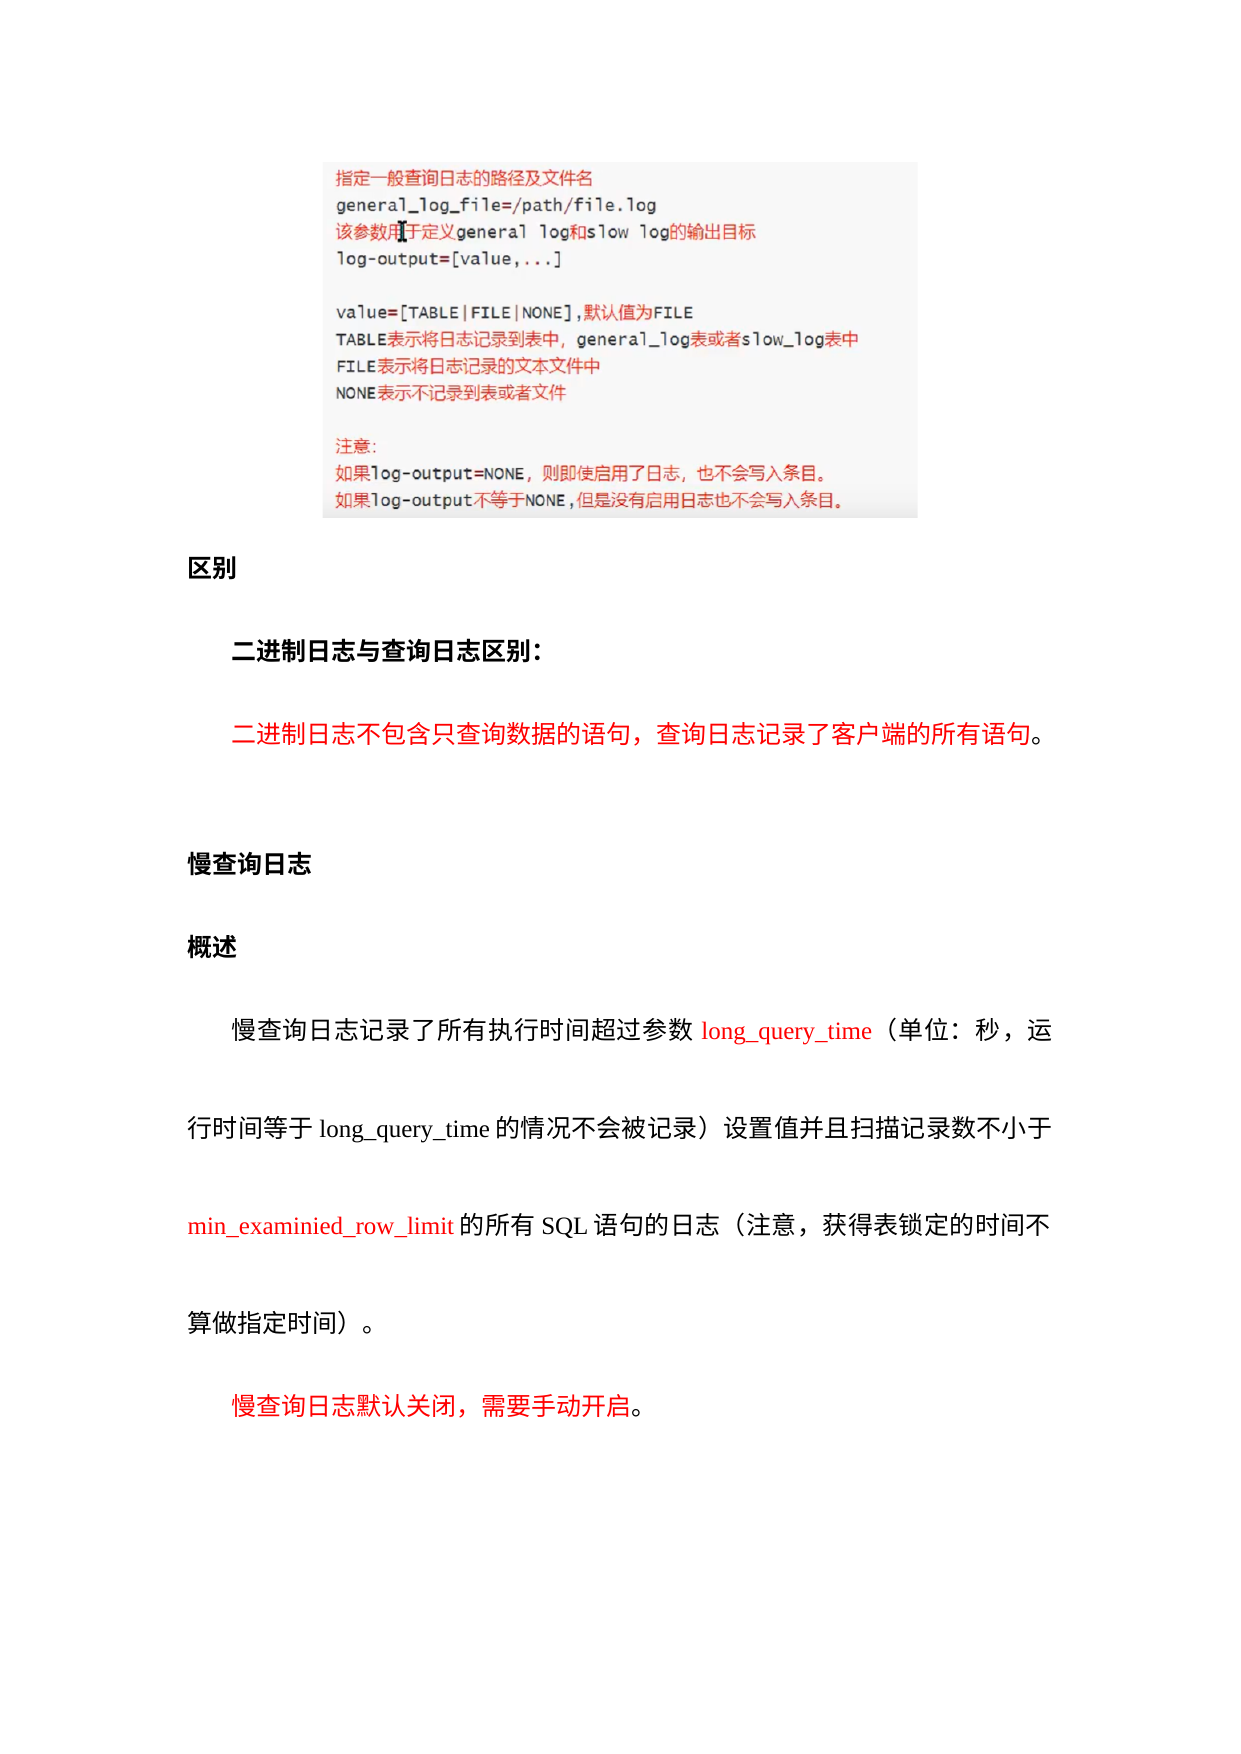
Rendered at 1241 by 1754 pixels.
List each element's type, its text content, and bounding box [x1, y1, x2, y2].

text 二进制日志不包含只查询数据的语句，查询日志记录了客户端的所有语句。 [187, 700, 1053, 765]
text 二进制日志与查询日志区别： [187, 617, 1053, 682]
subtitle 慢查询日志 [187, 830, 1053, 895]
text 慢查询日志记录了所有执行时间超过参数long_query_time（单位：秒，运行时间等于long_query_time的情况不会被记录）设置值并且扫描记录数不小于min_examinied_row_limit的所有SQL语句的日志（注意，获得表锁定的时间不算做指定时间）。 [187, 996, 1053, 1354]
subtitle 区别 [187, 534, 1053, 599]
picture [322, 162, 918, 518]
text 慢查询日志默认关闭，需要手动开启。 [187, 1372, 1053, 1437]
subtitle 概述 [187, 913, 1053, 978]
